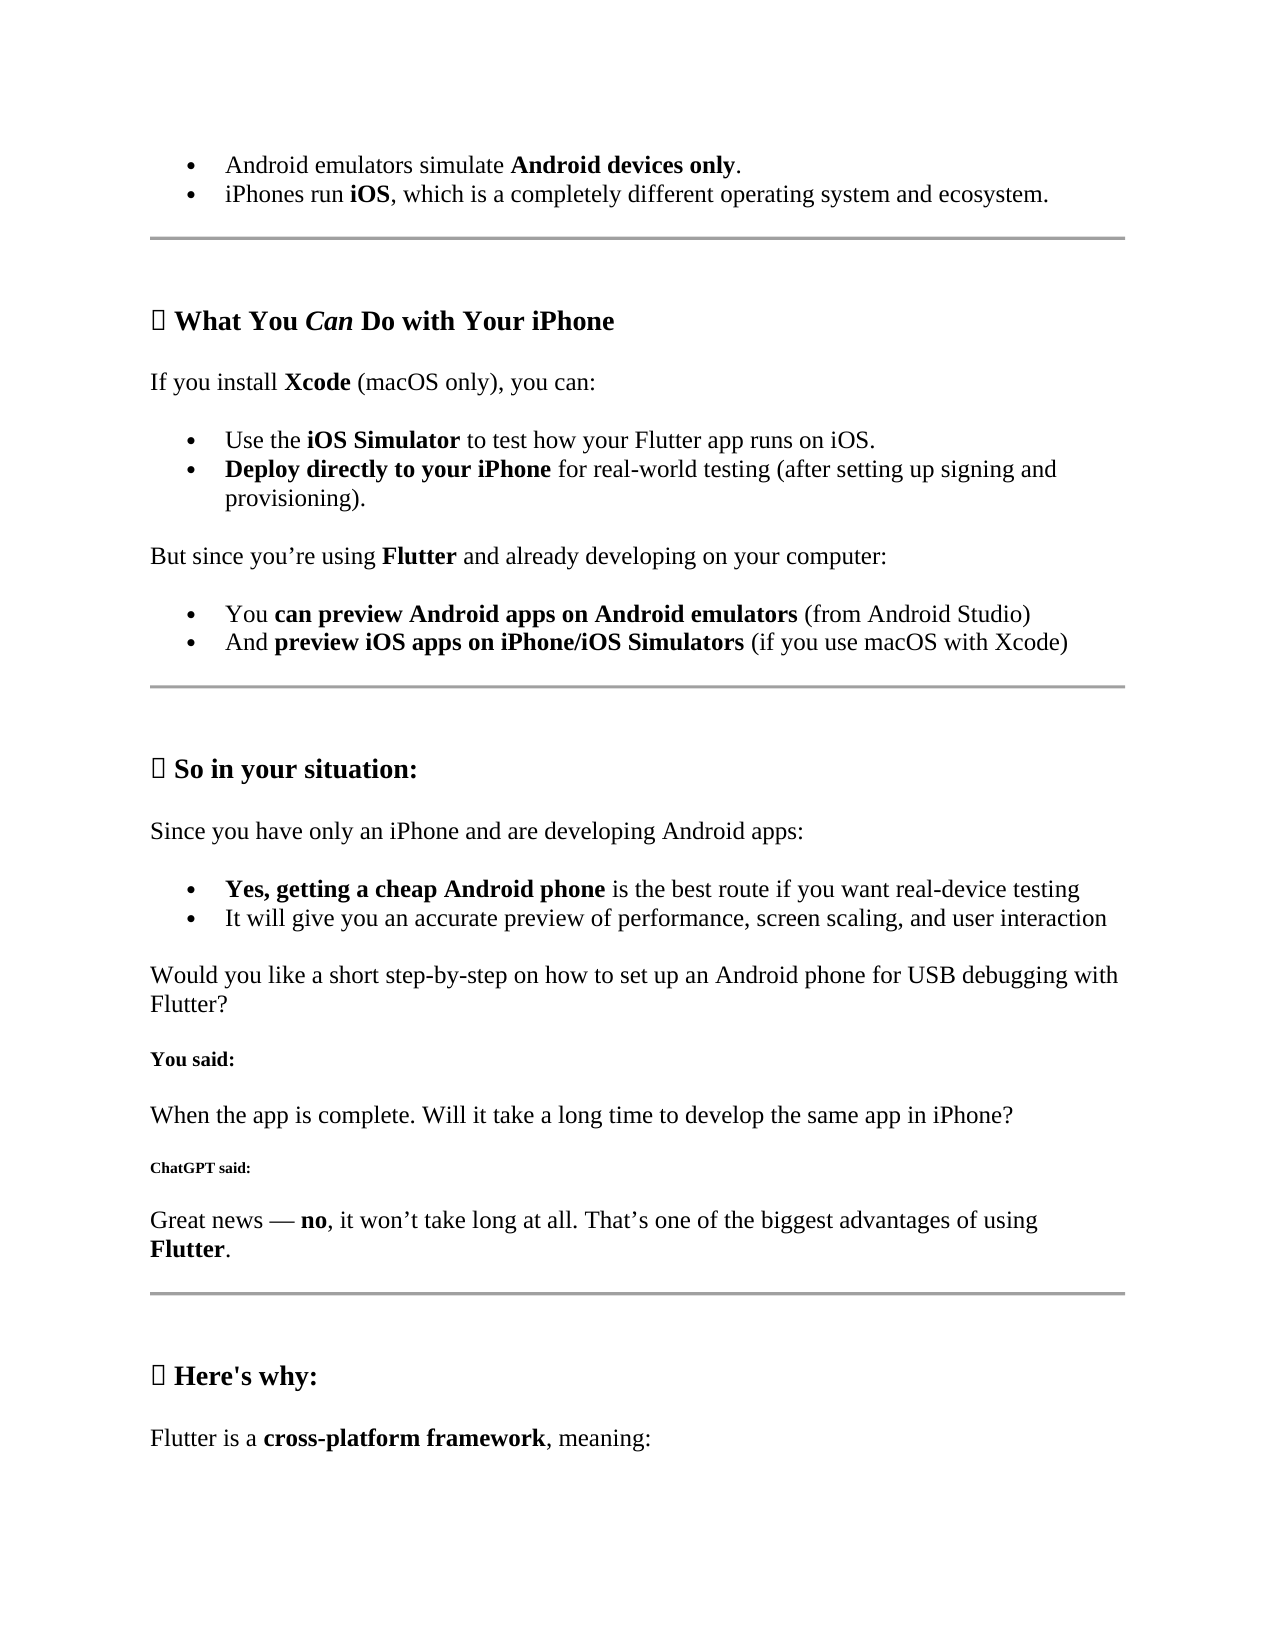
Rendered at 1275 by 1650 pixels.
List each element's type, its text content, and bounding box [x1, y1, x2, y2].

text Since you have only an iPhone and are developing Android apps: [150, 816, 1125, 845]
text You said: [150, 1047, 1125, 1071]
text When the app is complete. Will it take a long time to develop the same app in iPhone? [150, 1101, 1125, 1129]
list Android emulators simulate Android devices only. [187, 150, 1125, 179]
list Deploy directly to your iPhone for real-world testing (after setting up signing and provisioning). [187, 454, 1125, 512]
text Would you like a short step-by-step on how to set up an Android phone for USB debugging with Flutter? [150, 961, 1125, 1018]
list Yes, getting a cheap Android phone is the best route if you want real-device testing [187, 874, 1125, 903]
text But since you’re using Flutter and already developing on your computer: [150, 541, 1125, 569]
list And preview iOS apps on iPhone/iOS Simulators (if you use macOS with Xcode) [187, 627, 1125, 656]
text If you install Xcode (macOS only), you can: [150, 367, 1125, 396]
text Flutter is a cross-platform framework, meaning: [150, 1423, 1125, 1452]
text 🔧 So in your situation: [150, 748, 1125, 787]
list It will give you an accurate preview of performance, screen scaling, and user interaction [187, 903, 1125, 931]
text Great news — no, it won’t take long at all. That’s one of the biggest advantages of using Flutter. [150, 1206, 1125, 1263]
text ChatGPT said: [150, 1158, 1125, 1176]
text ✅ Here's why: [150, 1355, 1125, 1394]
text ✅ What You Can Do with Your iPhone [150, 300, 1125, 338]
list iPhones run iOS, which is a completely different operating system and ecosystem. [187, 179, 1125, 207]
list You can preview Android apps on Android emulators (from Android Studio) [187, 599, 1125, 627]
list Use the iOS Simulator to test how your Flutter app runs on iOS. [187, 425, 1125, 454]
